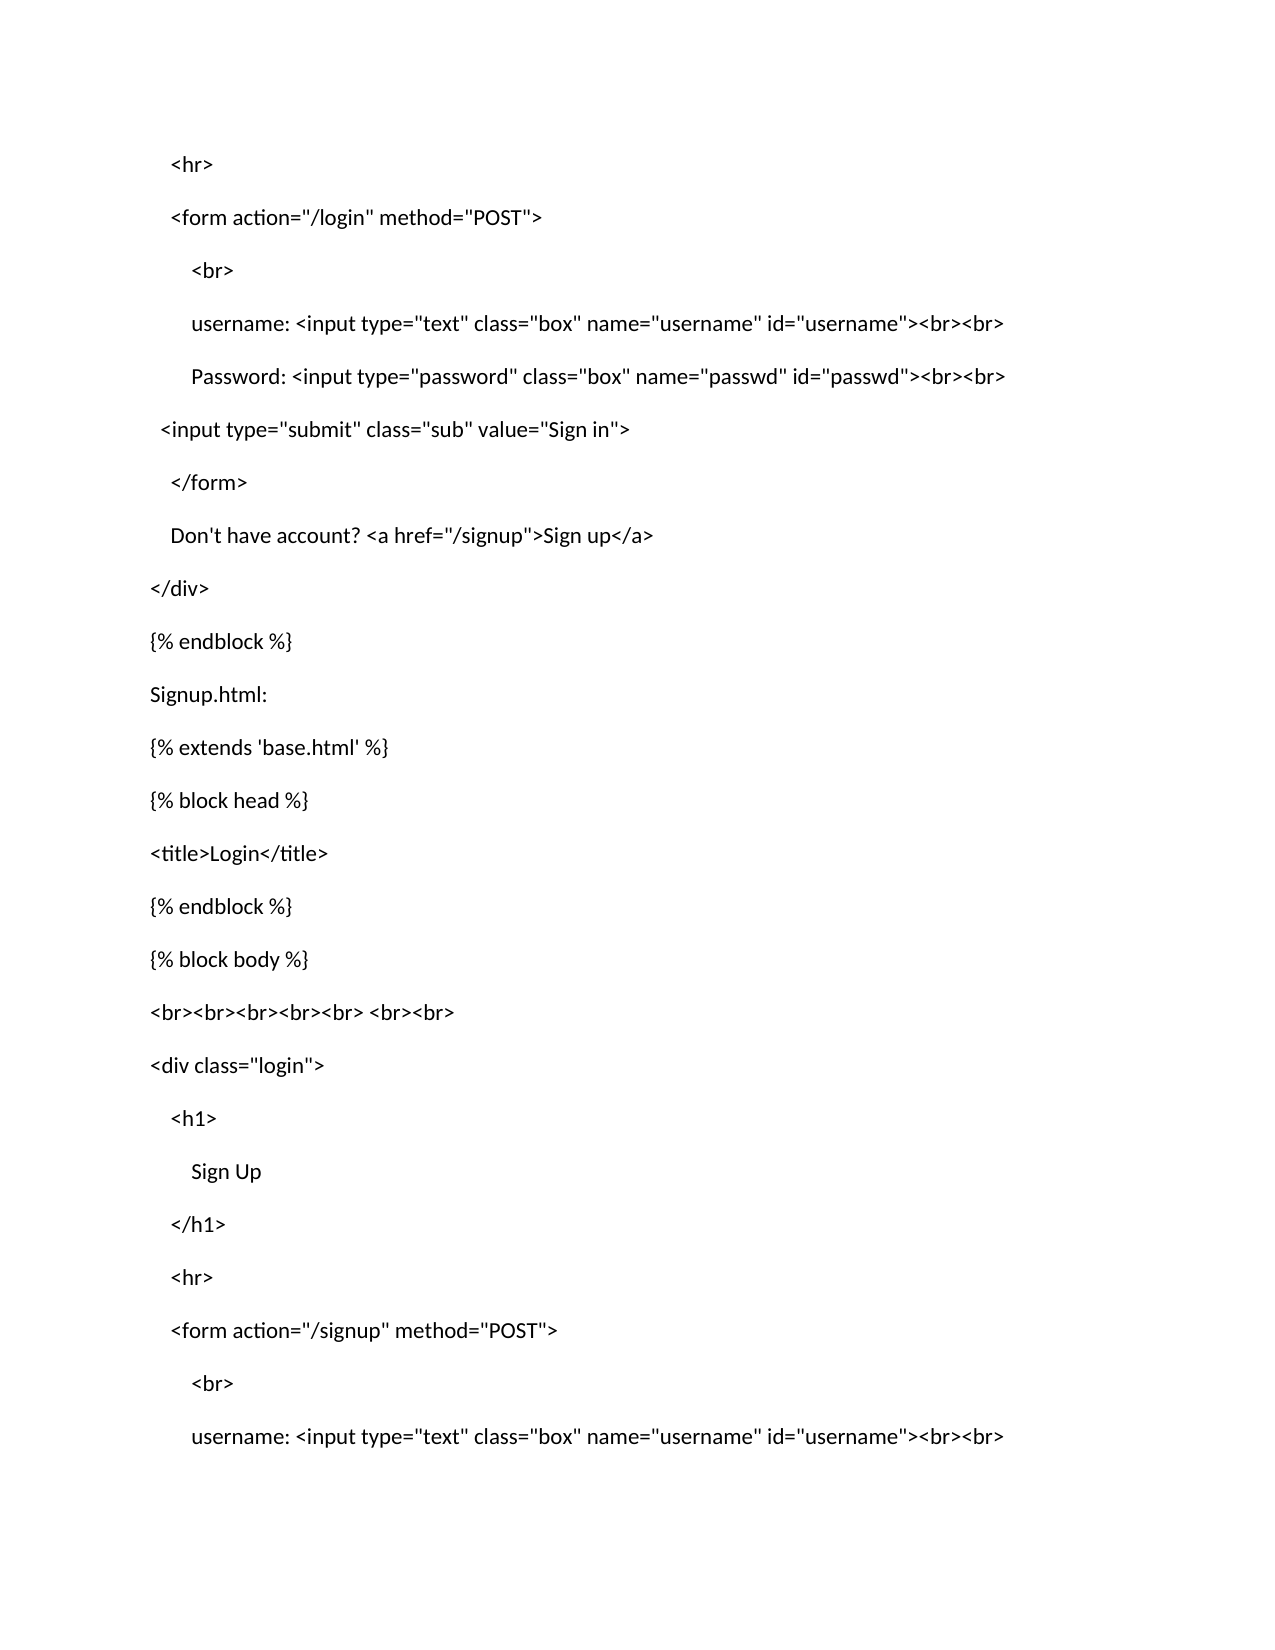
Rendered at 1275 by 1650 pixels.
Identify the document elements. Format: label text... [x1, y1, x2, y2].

text Sign Up [150, 1157, 1125, 1185]
text <hr> [150, 1263, 1125, 1291]
text Password: <input type="password" class="box" name="passwd" id="passwd"><br><br> [150, 362, 1125, 390]
text username: <input type="text" class="box" name="username" id="username"><br><br> [150, 309, 1125, 337]
text <br> [150, 256, 1125, 284]
text <br><br><br><br><br> <br><br> [150, 998, 1125, 1026]
text </h1> [150, 1210, 1125, 1238]
text {% block head %} [150, 786, 1125, 814]
text Don't have account? <a href="/signup">Sign up</a> [150, 521, 1125, 549]
text <br> [150, 1369, 1125, 1397]
text </div> [150, 574, 1125, 602]
text <div class="login"> [150, 1051, 1125, 1079]
text <form action="/signup" method="POST"> [150, 1316, 1125, 1344]
text </form> [150, 468, 1125, 496]
text username: <input type="text" class="box" name="username" id="username"><br><br> [150, 1422, 1125, 1451]
text {% block body %} [150, 945, 1125, 973]
text <title>Login</title> [150, 839, 1125, 867]
text {% extends 'base.html' %} [150, 733, 1125, 761]
text Signup.html: [150, 680, 1125, 708]
text {% endblock %} [150, 627, 1125, 655]
text <form action="/login" method="POST"> [150, 203, 1125, 231]
text <h1> [150, 1104, 1125, 1132]
text <input type="submit" class="sub" value="Sign in"> [150, 415, 1125, 443]
text {% endblock %} [150, 892, 1125, 920]
text <hr> [150, 150, 1125, 178]
